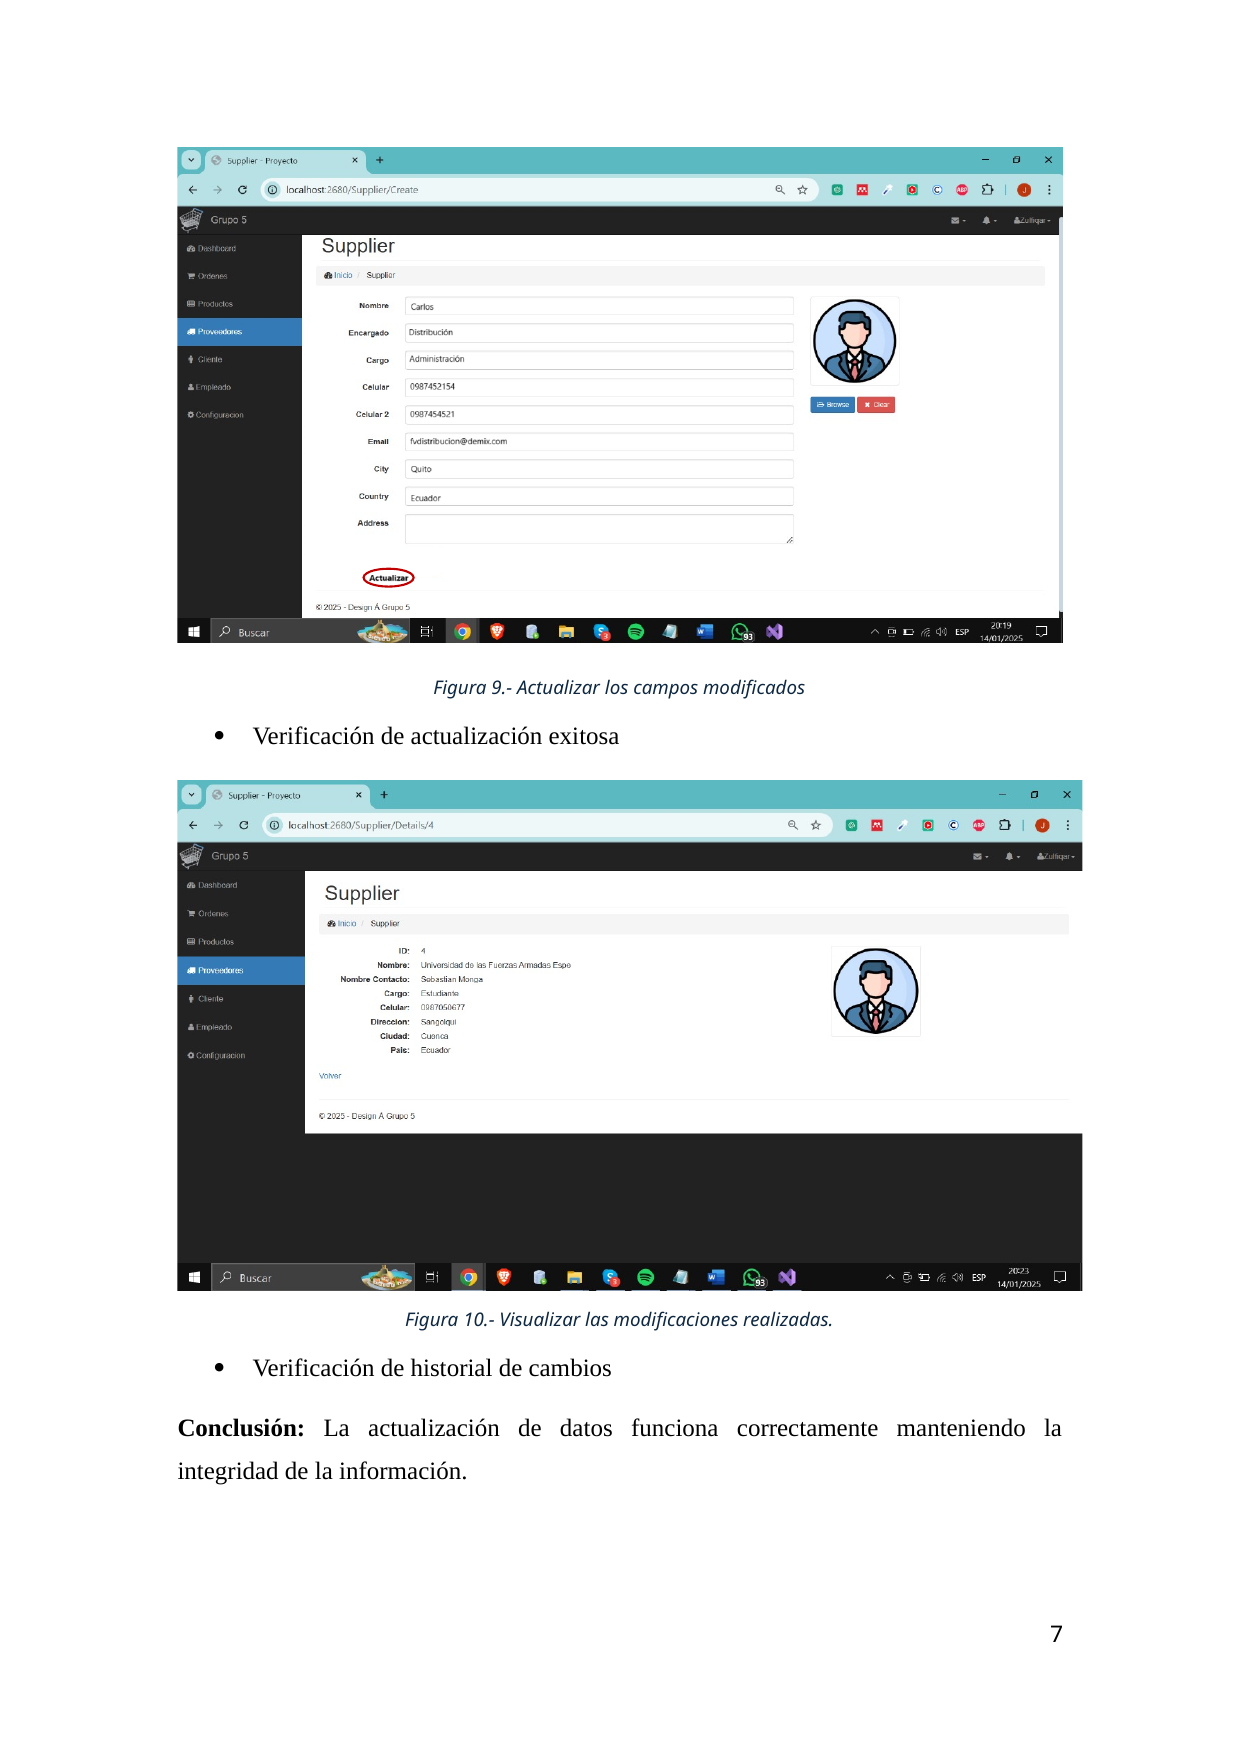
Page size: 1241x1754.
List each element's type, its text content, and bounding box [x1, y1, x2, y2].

list Verificación de historial de cambios [215, 1353, 1063, 1382]
picture [177, 780, 1083, 1291]
picture [177, 147, 1063, 643]
list Verificación de actualización exitosa [215, 721, 1063, 750]
text Conclusión: La actualización de datos funciona correctamente manteniendo la integridad de la información. [177, 1413, 1063, 1485]
text Figura 9.- Actualizar los campos modificados [177, 675, 1063, 700]
text Figura 10.- Visualizar las modificaciones realizadas. [177, 1307, 1063, 1332]
